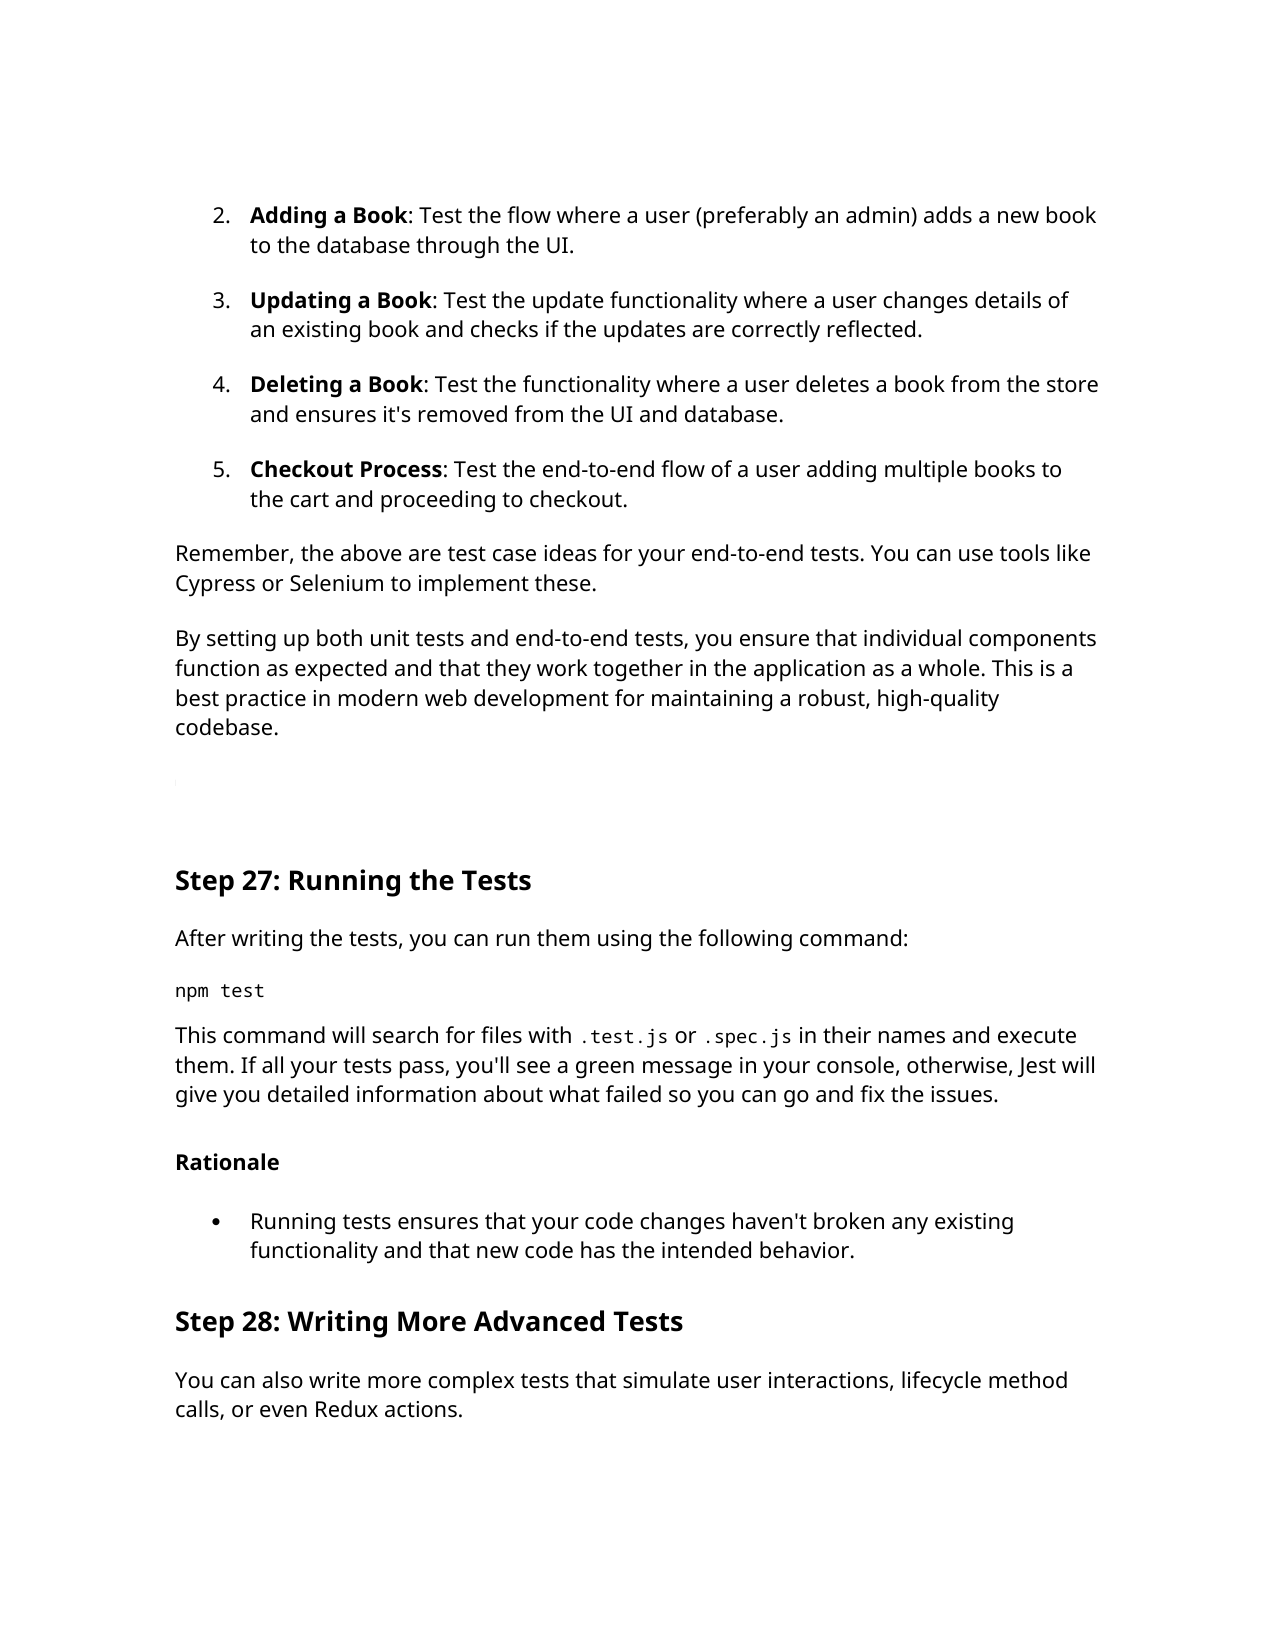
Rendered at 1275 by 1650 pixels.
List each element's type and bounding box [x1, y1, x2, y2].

table_header [150, 150, 1125, 1474]
